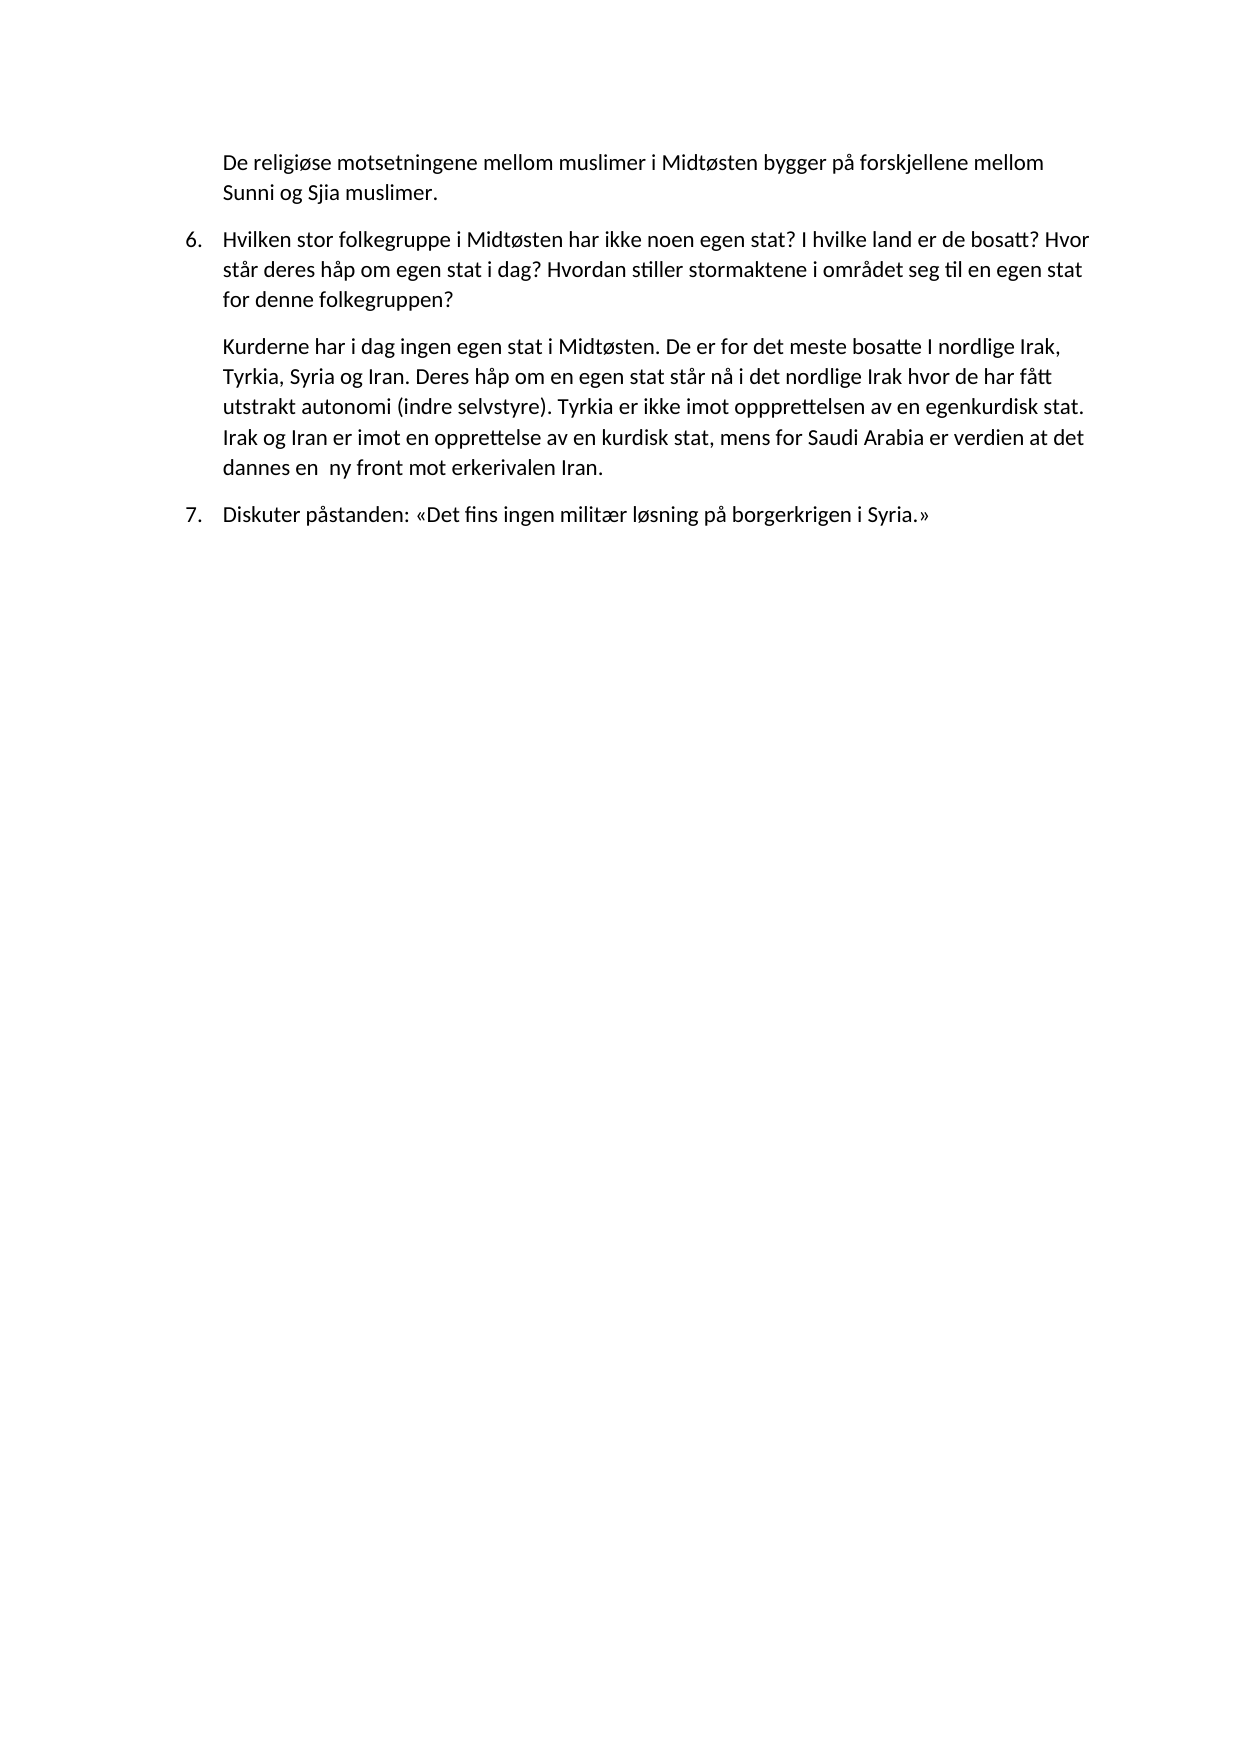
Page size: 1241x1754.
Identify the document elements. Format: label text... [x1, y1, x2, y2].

list Hvilken stor folkegruppe i Midtøsten har ikke noen egen stat? I hvilke land er de bosatt? Hvor står deres håp om egen stat i dag? Hvordan stiller stormaktene i området seg til en egen stat for denne folkegruppen? [185, 225, 1093, 313]
text De religiøse motsetningene mellom muslimer i Midtøsten bygger på forskjellene mellom Sunni og Sjia muslimer. [223, 148, 1093, 206]
text Kurderne har i dag ingen egen stat i Midtøsten. De er for det meste bosatte I nordlige Irak, Tyrkia, Syria og Iran. Deres håp om en egen stat står nå i det nordlige Irak hvor de har fått utstrakt autonomi (indre selvstyre). Tyrkia er ikke imot oppprettelsen av en egenkurdisk stat. Irak og Iran er imot en opprettelse av en kurdisk stat, mens for Saudi Arabia er verdien at det dannes en ny front mot erkerivalen Iran. [223, 332, 1093, 481]
list Diskuter påstanden: «Det fins ingen militær løsning på borgerkrigen i Syria.» [185, 500, 1093, 528]
